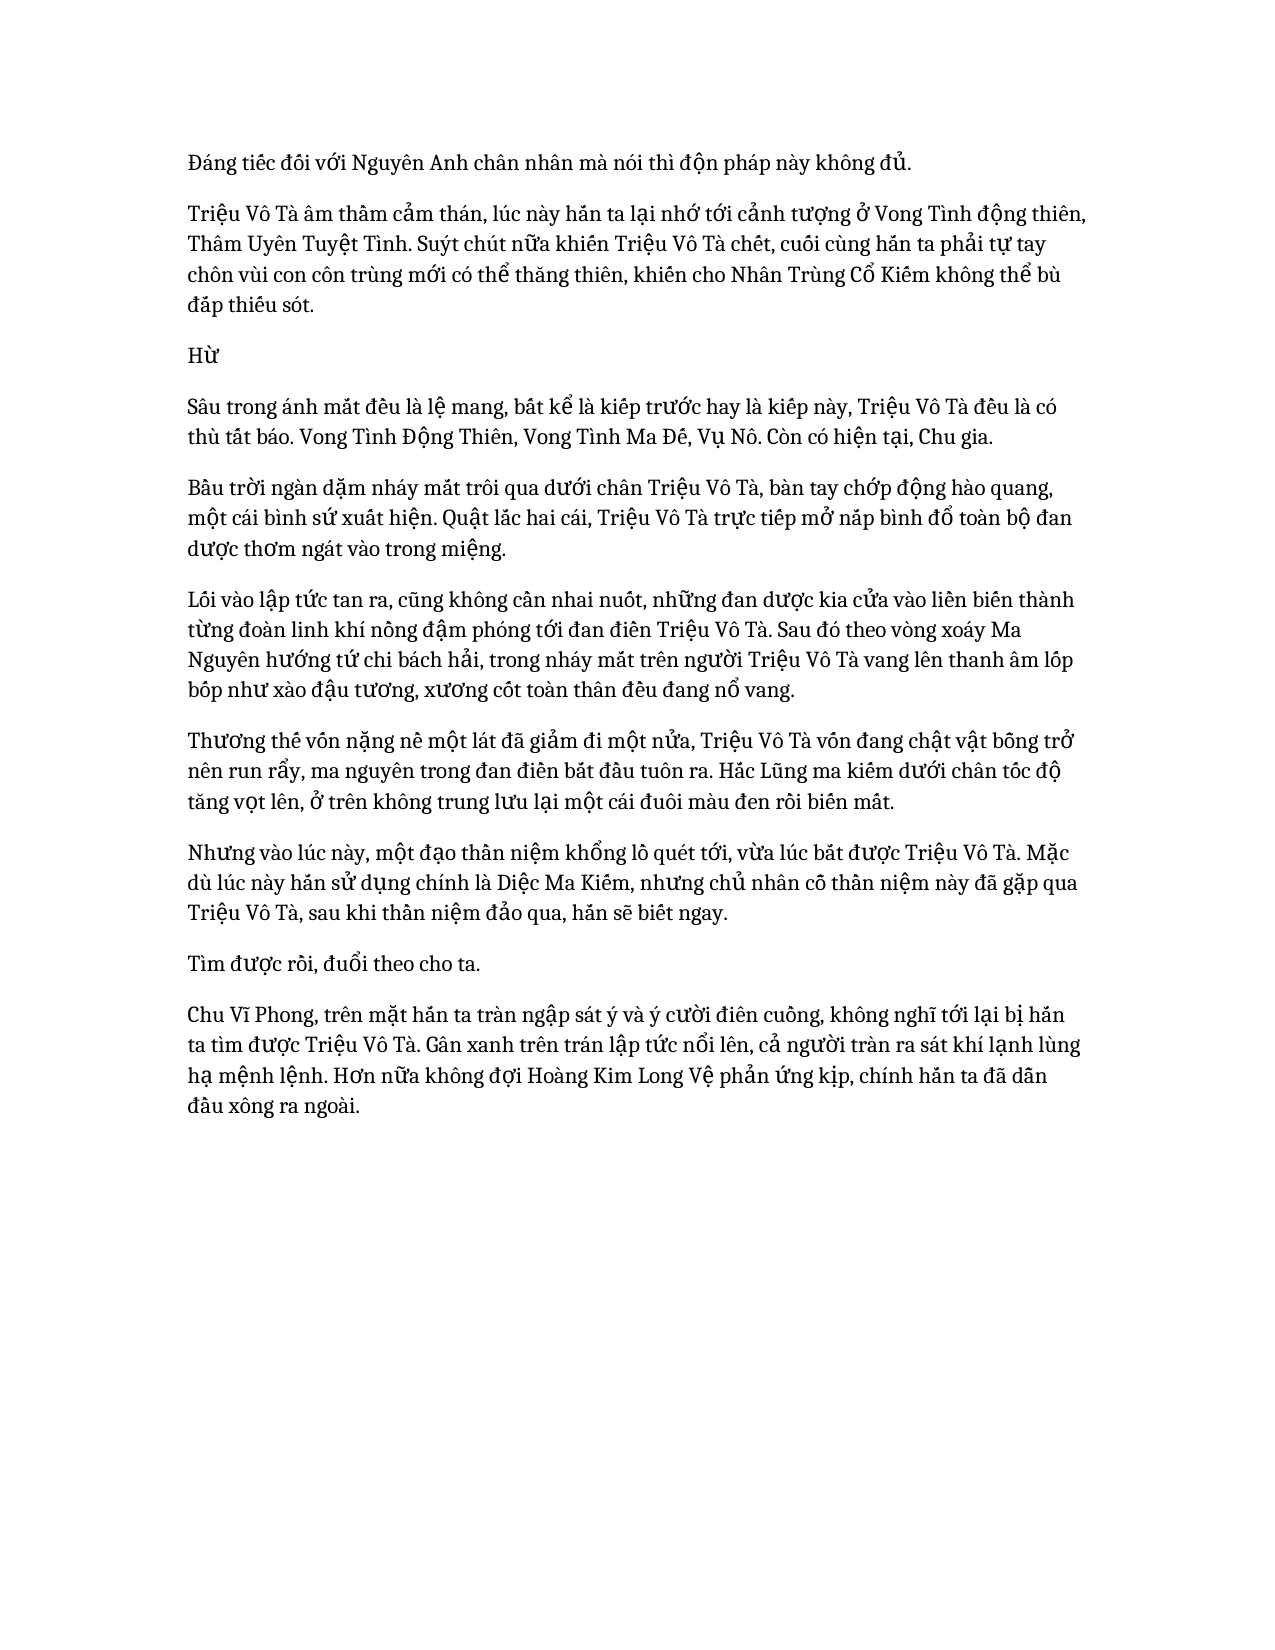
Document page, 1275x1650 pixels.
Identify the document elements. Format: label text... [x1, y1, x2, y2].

text Sâu trong ánh mắt đều là lệ mang, bất kể là kiếp trước hay là kiếp này, Triệu Vô Tà đều là có thù tất báo. Vong Tình Động Thiên, Vong Tình Ma Đế, Vụ Nô. Còn có hiện tại, Chu gia. [187, 394, 1087, 450]
text Tìm được rồi, đuổi theo cho ta. [187, 951, 1087, 977]
text Thương thế vốn nặng nề một lát đã giảm đi một nửa, Triệu Vô Tà vốn đang chật vật bỗng trở nên run rẩy, ma nguyên trong đan điền bắt đầu tuôn ra. Hắc Lũng ma kiếm dưới chân tốc độ tăng vọt lên, ở trên không trung lưu lại một cái đuôi màu đen rồi biến mất. [187, 728, 1087, 815]
text Nhưng vào lúc này, một đạo thần niệm khổng lồ quét tới, vừa lúc bắt được Triệu Vô Tà. Mặc dù lúc này hắn sử dụng chính là Diệc Ma Kiếm, nhưng chủ nhân cỗ thần niệm này đã gặp qua Triệu Vô Tà, sau khi thần niệm đảo qua, hắn sẽ biết ngay. [187, 839, 1087, 926]
text Chu Vĩ Phong, trên mặt hắn ta tràn ngập sát ý và ý cười điên cuồng, không nghĩ tới lại bị hắn ta tìm được Triệu Vô Tà. Gân xanh trên trán lập tức nổi lên, cả người tràn ra sát khí lạnh lùng hạ mệnh lệnh. Hơn nữa không đợi Hoàng Kim Long Vệ phản ứng kịp, chính hắn ta đã dẫn đầu xông ra ngoài. [187, 1002, 1087, 1119]
text Triệu Vô Tà âm thầm cảm thán, lúc này hắn ta lại nhớ tới cảnh tượng ở Vong Tình động thiên, Thâm Uyên Tuyệt Tình. Suýt chút nữa khiến Triệu Vô Tà chết, cuối cùng hắn ta phải tự tay chôn vùi con côn trùng mới có thể thăng thiên, khiến cho Nhân Trùng Cổ Kiếm không thể bù đắp thiếu sót. [187, 201, 1087, 318]
text Lối vào lập tức tan ra, cũng không cần nhai nuốt, những đan dược kia cửa vào liền biến thành từng đoàn linh khí nồng đậm phóng tới đan điền Triệu Vô Tà. Sau đó theo vòng xoáy Ma Nguyên hướng tứ chi bách hải, trong nháy mắt trên người Triệu Vô Tà vang lên thanh âm lốp bốp như xào đậu tương, xương cốt toàn thân đều đang nổ vang. [187, 586, 1087, 703]
text Đáng tiếc đối với Nguyên Anh chân nhân mà nói thì độn pháp này không đủ. [187, 150, 1087, 176]
text Bầu trời ngàn dặm nháy mắt trôi qua dưới chân Triệu Vô Tà, bàn tay chớp động hào quang, một cái bình sứ xuất hiện. Quật lắc hai cái, Triệu Vô Tà trực tiếp mở nắp bình đổ toàn bộ đan dược thơm ngát vào trong miệng. [187, 475, 1087, 562]
text Hừ [187, 343, 1087, 369]
